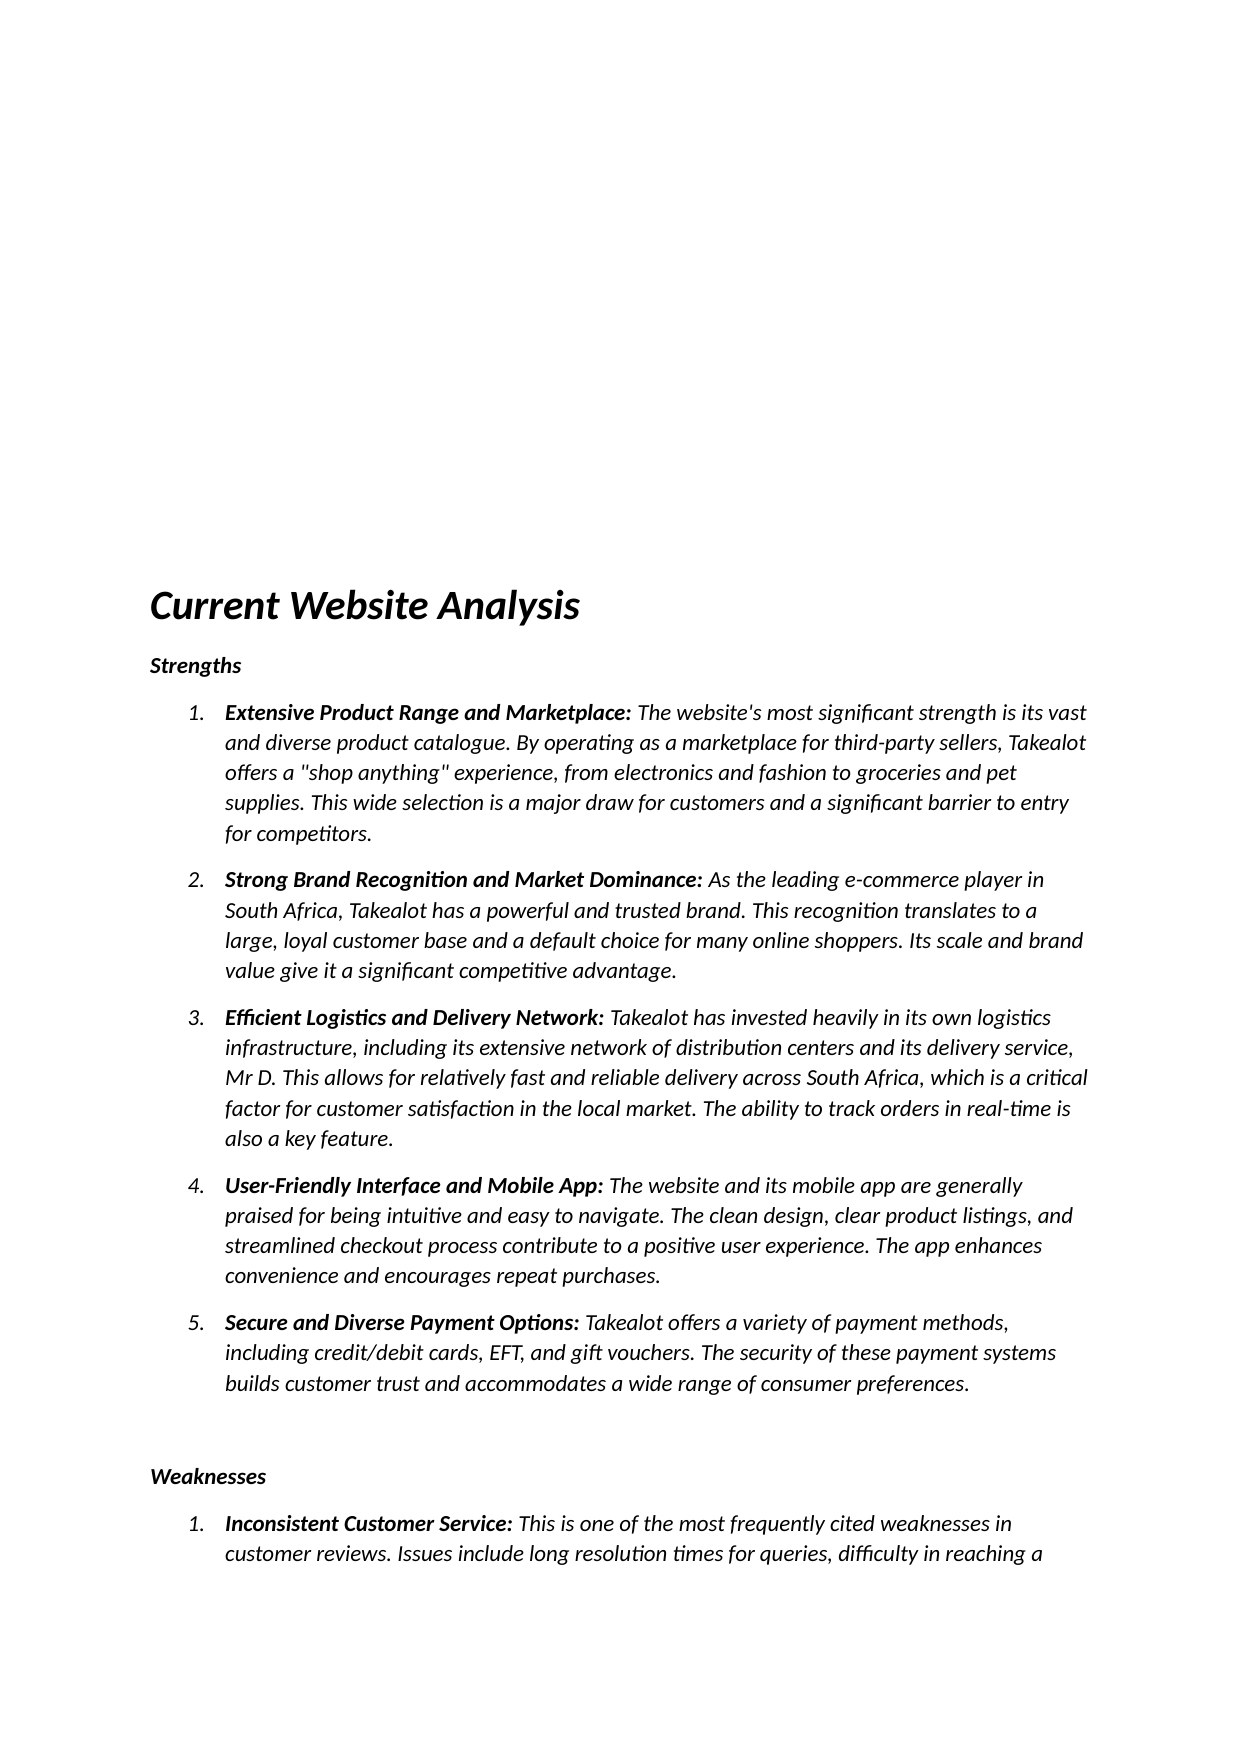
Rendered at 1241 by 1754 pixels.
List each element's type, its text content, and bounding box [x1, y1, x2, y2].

list Extensive Product Range and Marketplace: The website's most significant strength is its vast and diverse product catalogue. By operating as a marketplace for third-party sellers, Takealot offers a "shop anything" experience, from electronics and fashion to groceries and pet supplies. This wide selection is a major draw for customers and a significant barrier to entry for competitors. [187, 698, 1090, 847]
list Efficient Logistics and Delivery Network: Takealot has invested heavily in its own logistics infrastructure, including its extensive network of distribution centers and its delivery service, Mr D. This allows for relatively fast and reliable delivery across South Africa, which is a critical factor for customer satisfaction in the local market. The ability to track orders in real-time is also a key feature. [187, 1003, 1090, 1152]
list Secure and Diverse Payment Options: Takealot offers a variety of payment methods, including credit/debit cards, EFT, and gift vouchers. The security of these payment systems builds customer trust and accommodates a wide range of consumer preferences. [187, 1308, 1090, 1397]
list User-Friendly Interface and Mobile App: The website and its mobile app are generally praised for being intuitive and easy to navigate. The clean design, clear product listings, and streamlined checkout process contribute to a positive user experience. The app enhances convenience and encourages repeat purchases. [187, 1171, 1090, 1289]
text Strengths [150, 651, 1090, 679]
list Strong Brand Recognition and Market Dominance: As the leading e-commerce player in South Africa, Takealot has a powerful and trusted brand. This recognition translates to a large, loyal customer base and a default choice for many online shoppers. Its scale and brand value give it a significant competitive advantage. [187, 866, 1090, 984]
text Current Website Analysis [150, 579, 1090, 630]
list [187, 1509, 1090, 1567]
text Weaknesses [150, 1462, 1090, 1490]
